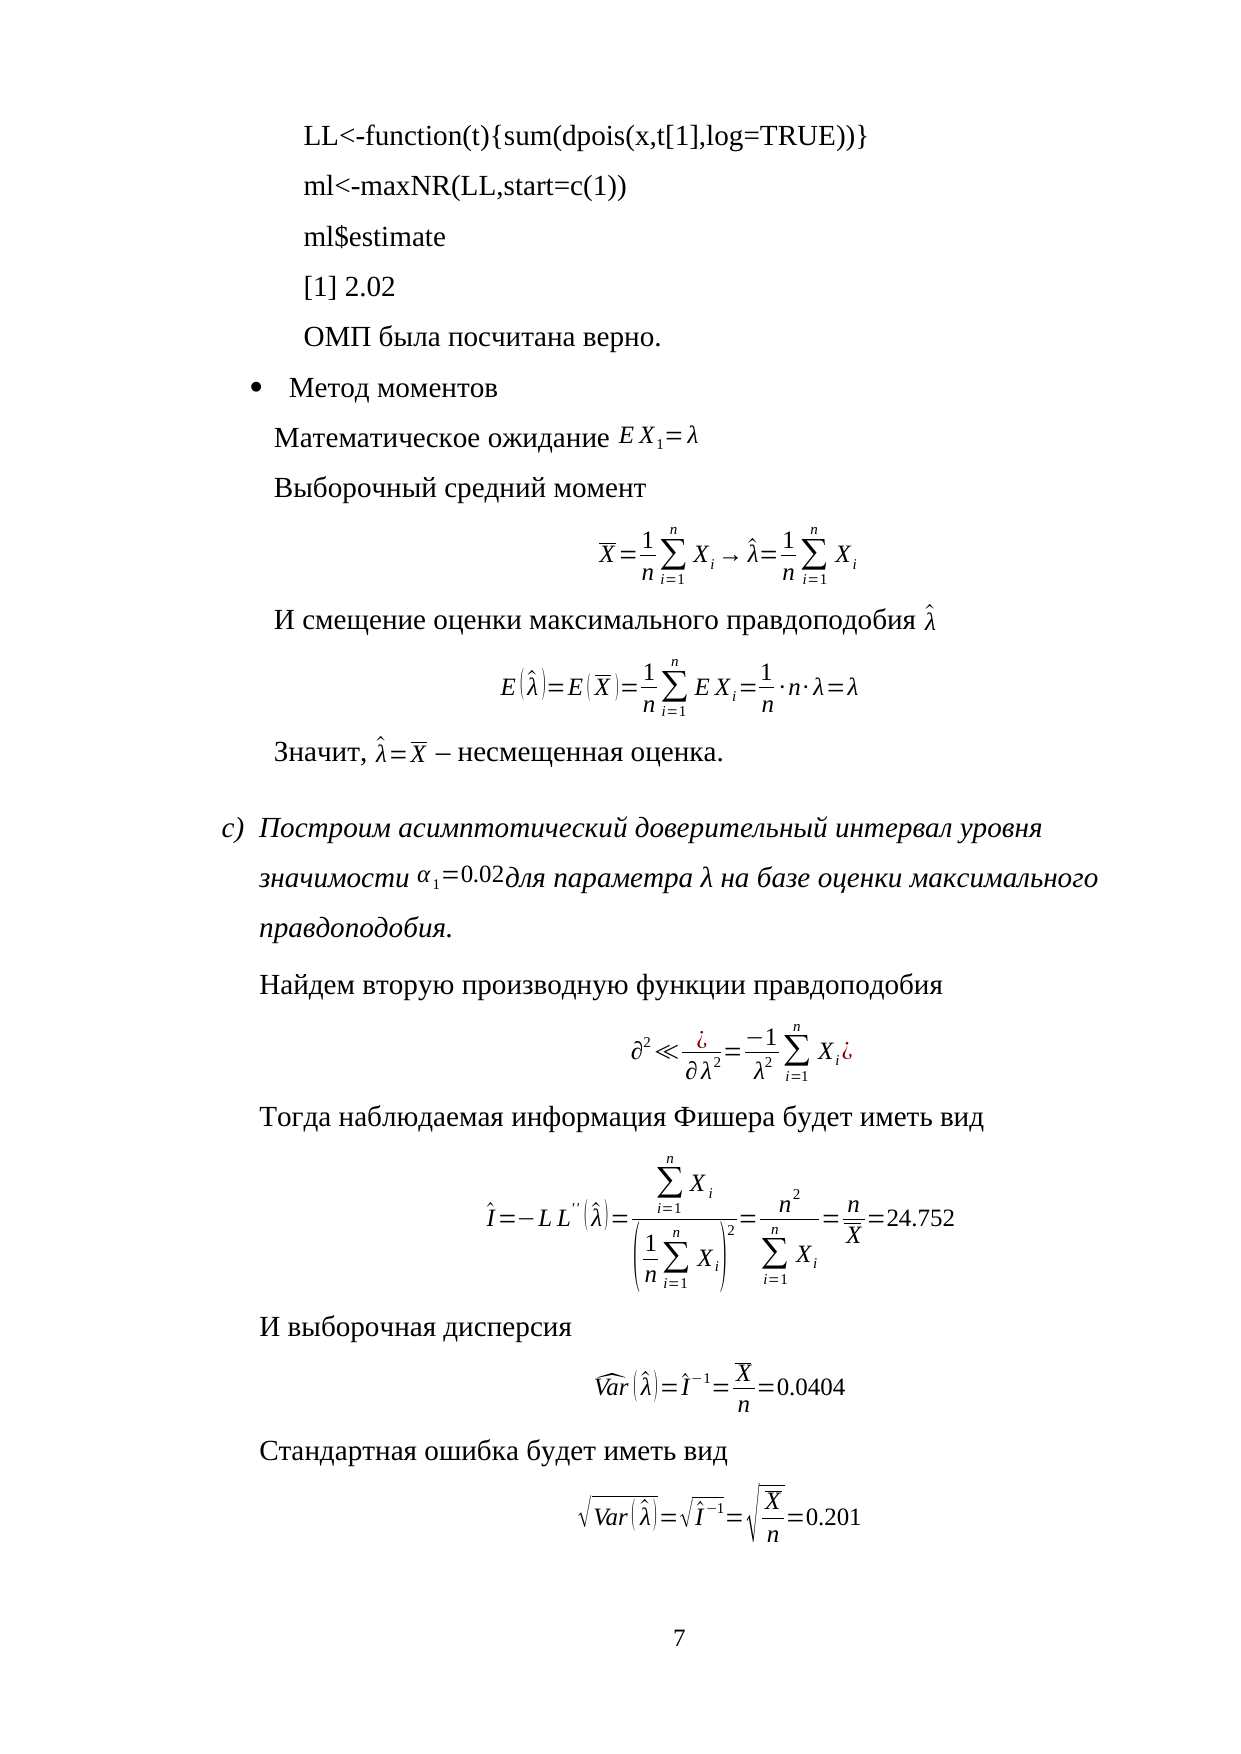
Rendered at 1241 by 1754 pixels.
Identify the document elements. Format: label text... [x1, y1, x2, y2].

text Значит, – несмещенная оценка. [200, 734, 1181, 768]
text Выборочный средний момент [200, 470, 1181, 504]
list И выборочная дисперсия [259, 1309, 1181, 1343]
text Математическое ожидание [200, 420, 1181, 454]
list Найдем вторую производную функции правдоподобия [259, 967, 1181, 1000]
text ОМП была посчитана верно. [229, 319, 1181, 353]
list Стандартная ошибка будет иметь вид [259, 1433, 1181, 1467]
list И смещение оценки максимального правдоподобия [274, 602, 1181, 636]
text LL<-function(t){sum(dpois(x,t[1],log=TRUE))} [229, 118, 1181, 152]
list Тогда наблюдаемая информация Фишера будет иметь вид [259, 1099, 1181, 1133]
list Построим асимптотический доверительный интервал уровня значимости для параметра λ на базе оценки максимального правдоподобия. [221, 810, 1181, 944]
text [1] 2.02 [229, 269, 1181, 303]
text ml$estimate [229, 219, 1181, 252]
text ml<-maxNR(LL,start=c(1)) [229, 168, 1181, 202]
list Метод моментов [251, 370, 1181, 403]
